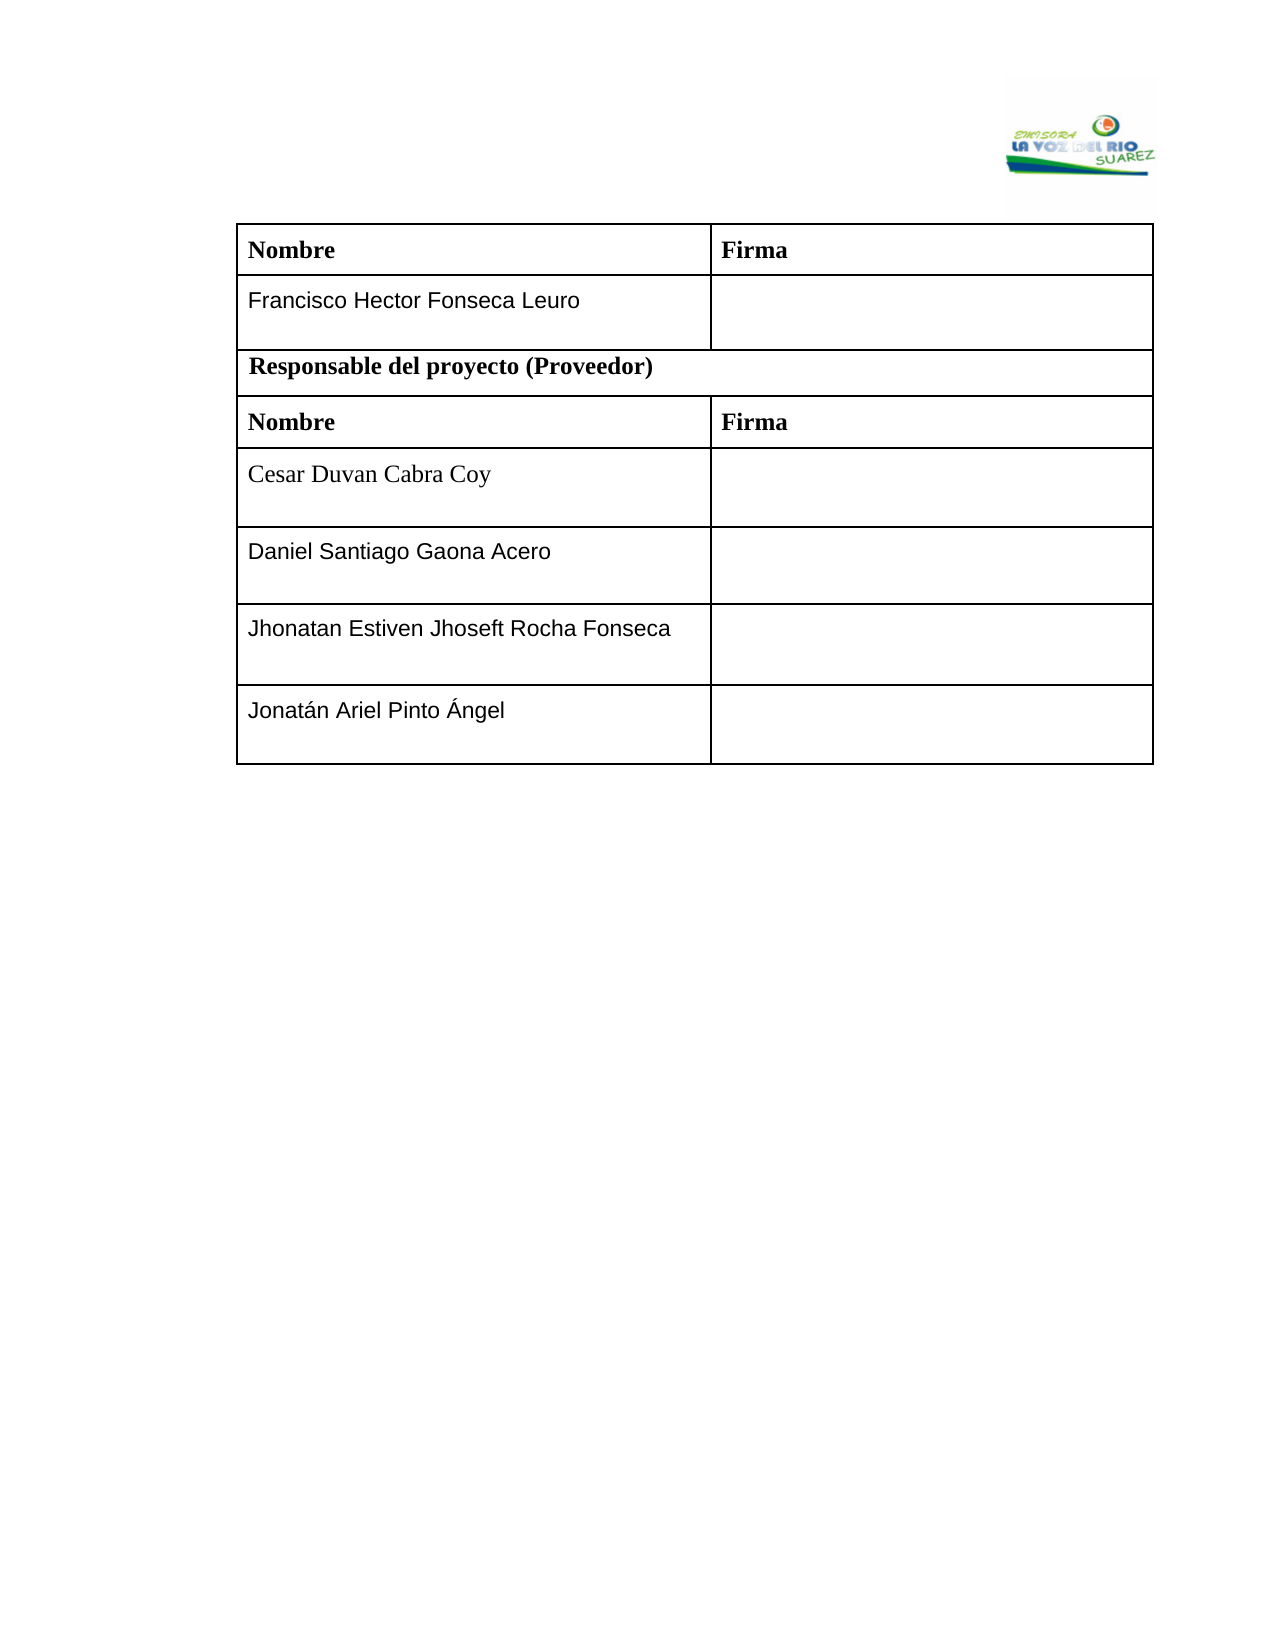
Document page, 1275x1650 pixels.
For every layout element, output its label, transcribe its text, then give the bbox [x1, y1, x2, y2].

table_cell Firma [712, 225, 1152, 274]
table_cell Jhonatan Estiven Jhoseft Rocha Fonseca [238, 605, 710, 684]
table_cell [712, 528, 1152, 603]
table_cell Cesar Duvan Cabra Coy [238, 449, 710, 526]
table_cell Responsable del proyecto (Proveedor) [238, 351, 1152, 395]
table_cell Jonatán Ariel Pinto Ángel [238, 686, 710, 763]
table_cell Francisco Hector Fonseca Leuro [238, 276, 710, 349]
table_cell Daniel Santiago Gaona Acero [238, 528, 710, 603]
table_cell Firma [712, 397, 1152, 447]
table_cell Nombre [238, 397, 710, 447]
table_cell [712, 449, 1152, 526]
table_cell Nombre [238, 225, 710, 274]
table_cell [712, 605, 1152, 684]
table_cell [712, 686, 1152, 763]
table_cell [712, 276, 1152, 349]
picture [1005, 75, 1158, 217]
